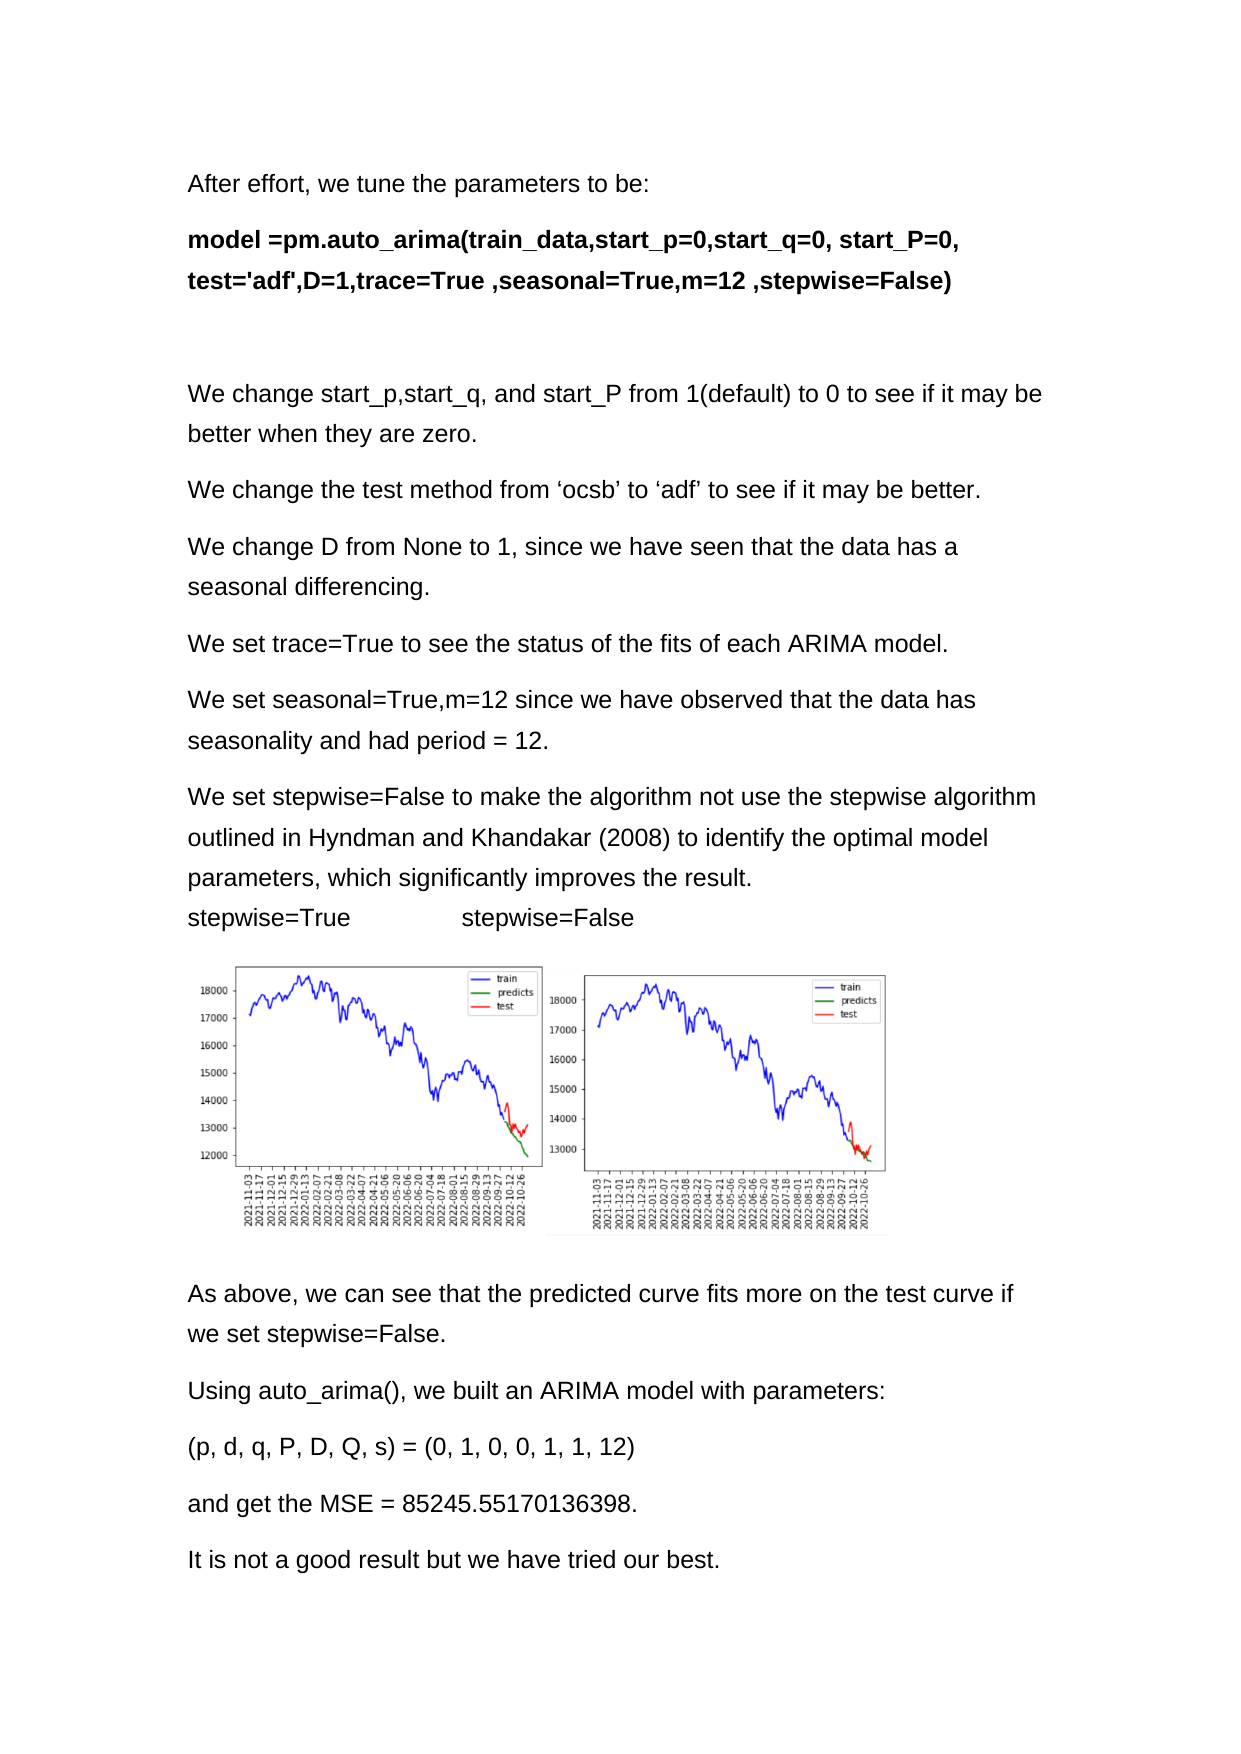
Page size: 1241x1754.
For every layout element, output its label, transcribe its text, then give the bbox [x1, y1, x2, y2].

text We set stepwise=False to make the algorithm not use the stepwise algorithm outlined in Hyndman and Khandakar (2008) to identify the optimal model parameters, which significantly improves the result. stepwise=True stepwise=False [187, 778, 1053, 937]
text We change D from None to 1, since we have seen that the data has a seasonal differencing. [187, 528, 1053, 606]
text Using auto_arima(), we built an ARIMA model with parameters: [187, 1371, 1053, 1409]
text After effort, we tune the parameters to be: [187, 164, 1053, 202]
text We change start_p,start_q, and start_P from 1(default) to 0 to see if it may be better when they are zero. [187, 374, 1053, 452]
text As above, we can see that the predicted curve fits more on the test curve if we set stepwise=False. [187, 1274, 1053, 1352]
text and get the MSE = 85245.55170136398. [187, 1484, 1053, 1522]
text model =pm.auto_arima(train_data,start_p=0,start_q=0, start_P=0, test='adf',D=1,trace=True ,seasonal=True,m=12 ,stepwise=False) [187, 221, 1053, 299]
text We set trace=True to see the status of the fits of each ARIMA model. [187, 624, 1053, 662]
text It is not a good result but we have tried our best. [187, 1541, 1053, 1578]
text We change the test method from ‘ocsb’ to ‘adf’ to see if it may be better. [187, 471, 1053, 509]
picture [187, 955, 890, 1236]
text We set seasonal=True,m=12 since we have observed that the data has seasonality and had period = 12. [187, 681, 1053, 759]
text (p, d, q, P, D, Q, s) = (0, 1, 0, 0, 1, 1, 12) [187, 1428, 1053, 1465]
